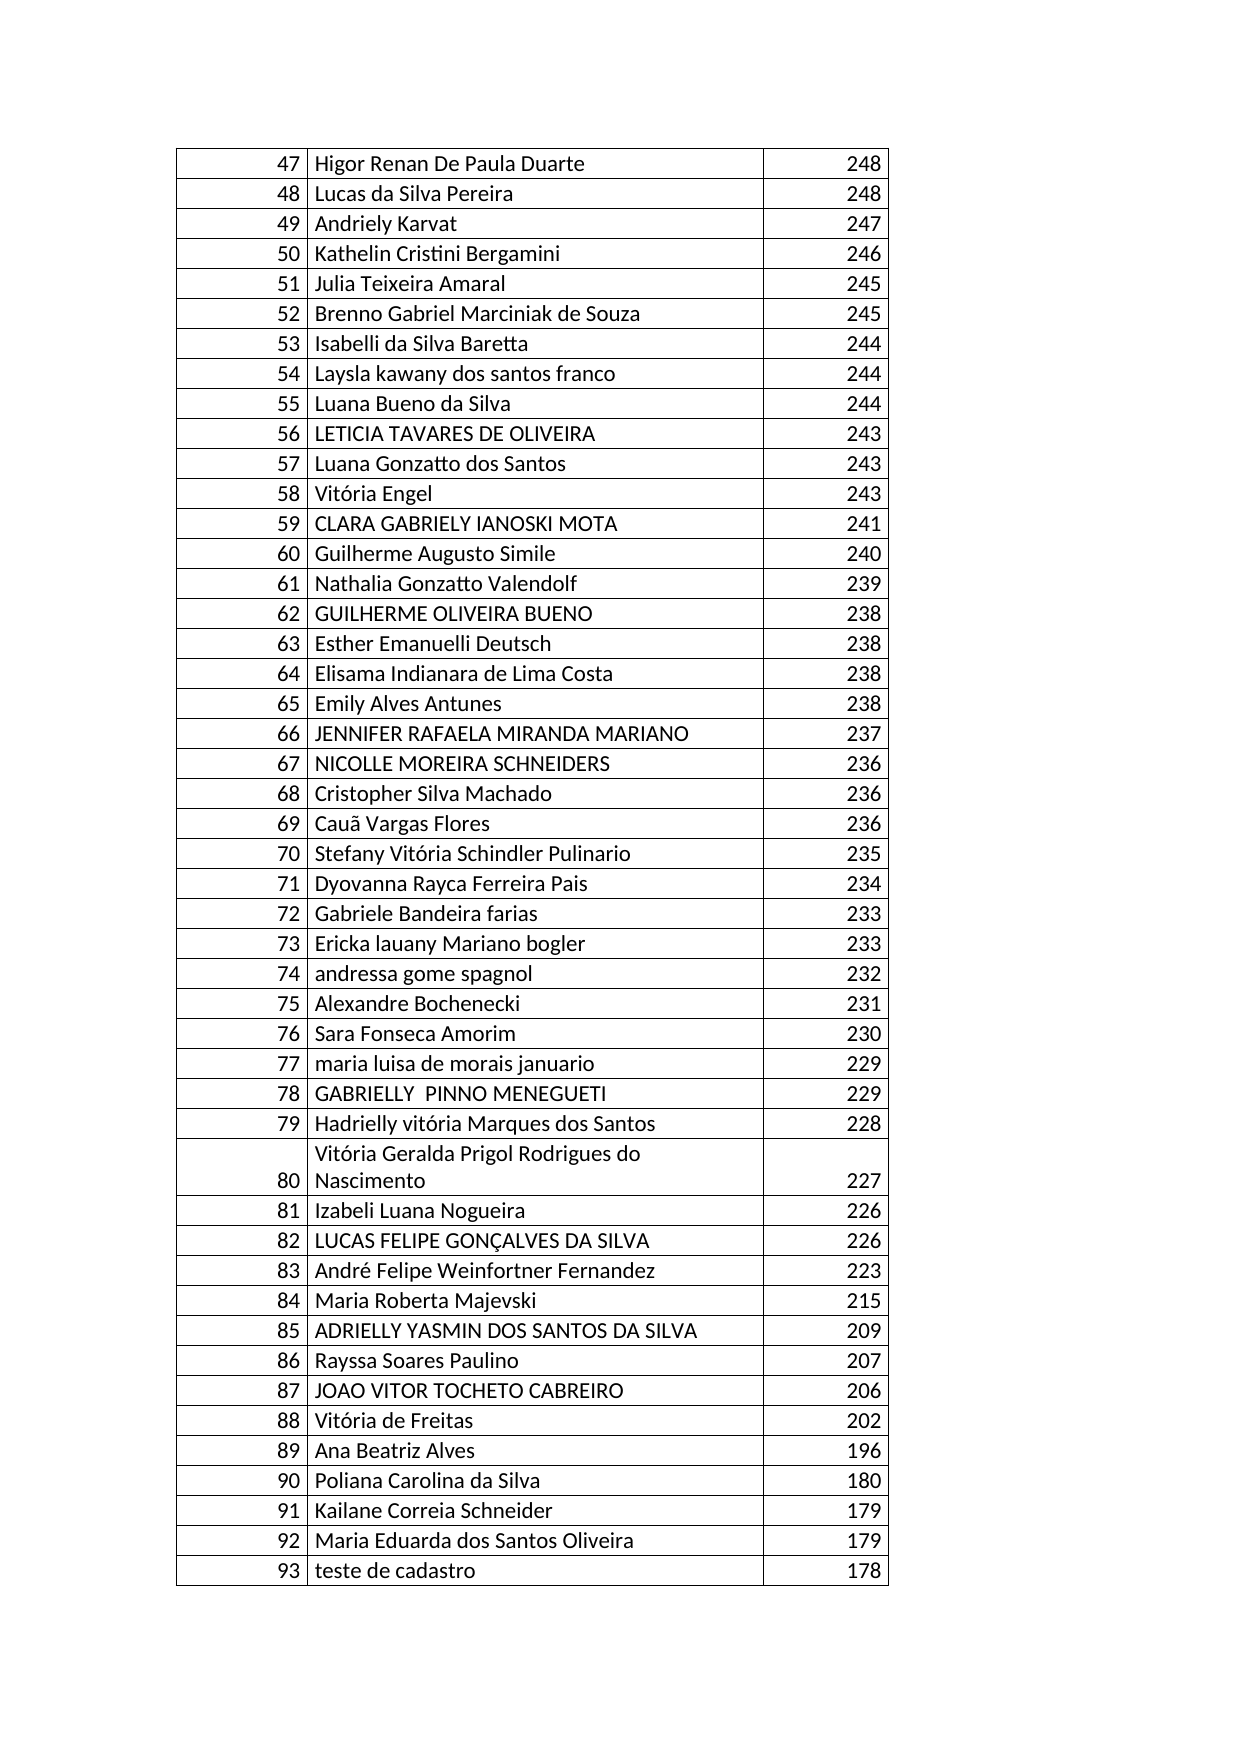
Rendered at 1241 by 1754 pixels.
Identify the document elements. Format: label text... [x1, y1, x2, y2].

table_cell 55 [177, 389, 307, 418]
table_cell Cauã Vargas Flores [308, 809, 763, 838]
table_cell 79 [177, 1109, 307, 1138]
table_cell 236 [764, 809, 888, 838]
table_cell 238 [764, 599, 888, 628]
table_cell 93 [177, 1556, 307, 1585]
table_cell Cristopher Silva Machado [308, 779, 763, 808]
table_cell André Felipe Weinfortner Fernandez [308, 1256, 763, 1285]
table_cell 236 [764, 779, 888, 808]
table_cell Brenno Gabriel Marciniak de Souza [308, 299, 763, 328]
table_cell Lucas da Silva Pereira [308, 179, 763, 208]
table_cell 56 [177, 419, 307, 448]
table_cell Luana Gonzatto dos Santos [308, 449, 763, 478]
table_cell andressa gome spagnol [308, 959, 763, 988]
table_cell 49 [177, 209, 307, 238]
table_cell 89 [177, 1436, 307, 1465]
table_cell 48 [177, 179, 307, 208]
table_cell 90 [177, 1466, 307, 1495]
table_cell CLARA GABRIELY IANOSKI MOTA [308, 509, 763, 538]
table_cell LUCAS FELIPE GONÇALVES DA SILVA [308, 1226, 763, 1255]
table_cell 245 [764, 269, 888, 298]
table_cell Gabriele Bandeira farias [308, 899, 763, 928]
table_cell Vitória Engel [308, 479, 763, 508]
table_cell 82 [177, 1226, 307, 1255]
table_cell 233 [764, 899, 888, 928]
table_cell 73 [177, 929, 307, 958]
table_cell GABRIELLY PINNO MENEGUETI [308, 1079, 763, 1108]
table_cell 70 [177, 839, 307, 868]
table_cell 78 [177, 1079, 307, 1108]
table_cell 231 [764, 989, 888, 1018]
table_cell 202 [764, 1406, 888, 1435]
table_cell Ericka lauany Mariano bogler [308, 929, 763, 958]
table_cell 85 [177, 1316, 307, 1345]
table_cell 75 [177, 989, 307, 1018]
table_cell Kailane Correia Schneider [308, 1496, 763, 1525]
table_cell 83 [177, 1256, 307, 1285]
table_cell 237 [764, 719, 888, 748]
table_cell 59 [177, 509, 307, 538]
table_cell 227 [764, 1139, 888, 1195]
table_cell 245 [764, 299, 888, 328]
table_cell 50 [177, 239, 307, 268]
table_cell 67 [177, 749, 307, 778]
table_cell 209 [764, 1316, 888, 1345]
table_cell 238 [764, 629, 888, 658]
table_cell 238 [764, 689, 888, 718]
table_cell 60 [177, 539, 307, 568]
table_cell 62 [177, 599, 307, 628]
table_cell 246 [764, 239, 888, 268]
table_cell 248 [764, 149, 888, 178]
table_cell 64 [177, 659, 307, 688]
table_cell Andriely Karvat [308, 209, 763, 238]
table_cell 233 [764, 929, 888, 958]
table_cell 196 [764, 1436, 888, 1465]
table_cell 228 [764, 1109, 888, 1138]
table_cell 57 [177, 449, 307, 478]
table_cell 243 [764, 479, 888, 508]
table_cell 223 [764, 1256, 888, 1285]
table_cell 207 [764, 1346, 888, 1375]
table_cell 87 [177, 1376, 307, 1405]
table_cell Vitória Geralda Prigol Rodrigues do Nascimento [308, 1139, 763, 1195]
table_cell 215 [764, 1286, 888, 1315]
table_cell 240 [764, 539, 888, 568]
table_cell 234 [764, 869, 888, 898]
table_cell Julia Teixeira Amaral [308, 269, 763, 298]
table_cell JOAO VITOR TOCHETO CABREIRO [308, 1376, 763, 1405]
table_cell Maria Roberta Majevski [308, 1286, 763, 1315]
table_cell NICOLLE MOREIRA SCHNEIDERS [308, 749, 763, 778]
table_cell 91 [177, 1496, 307, 1525]
table_cell Dyovanna Rayca Ferreira Pais [308, 869, 763, 898]
table_cell Poliana Carolina da Silva [308, 1466, 763, 1495]
table_cell 54 [177, 359, 307, 388]
table_cell 248 [764, 179, 888, 208]
table_cell 71 [177, 869, 307, 898]
table_cell Nathalia Gonzatto Valendolf [308, 569, 763, 598]
table_cell 47 [177, 149, 307, 178]
table_cell 51 [177, 269, 307, 298]
table_cell 206 [764, 1376, 888, 1405]
table_cell Higor Renan De Paula Duarte [308, 149, 763, 178]
table_cell Ana Beatriz Alves [308, 1436, 763, 1465]
table_cell maria luisa de morais januario [308, 1049, 763, 1078]
table_cell 243 [764, 419, 888, 448]
table_cell Luana Bueno da Silva [308, 389, 763, 418]
table_cell 77 [177, 1049, 307, 1078]
table_cell 76 [177, 1019, 307, 1048]
table_cell 244 [764, 389, 888, 418]
table_cell 88 [177, 1406, 307, 1435]
table_cell Sara Fonseca Amorim [308, 1019, 763, 1048]
table_cell 226 [764, 1226, 888, 1255]
table_cell 74 [177, 959, 307, 988]
table_cell 229 [764, 1079, 888, 1108]
table_cell 243 [764, 449, 888, 478]
table_cell 86 [177, 1346, 307, 1375]
table_cell LETICIA TAVARES DE OLIVEIRA [308, 419, 763, 448]
table_cell Stefany Vitória Schindler Pulinario [308, 839, 763, 868]
table_cell 69 [177, 809, 307, 838]
table_cell 244 [764, 359, 888, 388]
table_cell 238 [764, 659, 888, 688]
table_cell 179 [764, 1496, 888, 1525]
table_cell Esther Emanuelli Deutsch [308, 629, 763, 658]
table_cell ADRIELLY YASMIN DOS SANTOS DA SILVA [308, 1316, 763, 1345]
table_cell 241 [764, 509, 888, 538]
table_cell 72 [177, 899, 307, 928]
table_cell Emily Alves Antunes [308, 689, 763, 718]
table_cell 61 [177, 569, 307, 598]
table_cell Isabelli da Silva Baretta [308, 329, 763, 358]
table_cell 68 [177, 779, 307, 808]
table_cell 180 [764, 1466, 888, 1495]
table_cell 81 [177, 1196, 307, 1225]
table_cell 239 [764, 569, 888, 598]
table_cell 80 [177, 1139, 307, 1195]
table_cell 84 [177, 1286, 307, 1315]
table_cell 58 [177, 479, 307, 508]
table_cell 65 [177, 689, 307, 718]
table_cell 53 [177, 329, 307, 358]
table_cell Maria Eduarda dos Santos Oliveira [308, 1526, 763, 1555]
table_cell teste de cadastro [308, 1556, 763, 1585]
table_cell 236 [764, 749, 888, 778]
table_cell 178 [764, 1556, 888, 1585]
table_cell 232 [764, 959, 888, 988]
table_cell Guilherme Augusto Simile [308, 539, 763, 568]
table_cell 226 [764, 1196, 888, 1225]
table_cell JENNIFER RAFAELA MIRANDA MARIANO [308, 719, 763, 748]
table_cell Vitória de Freitas [308, 1406, 763, 1435]
table_cell Izabeli Luana Nogueira [308, 1196, 763, 1225]
table_cell 230 [764, 1019, 888, 1048]
table_cell Rayssa Soares Paulino [308, 1346, 763, 1375]
table_cell 244 [764, 329, 888, 358]
table_cell Laysla kawany dos santos franco [308, 359, 763, 388]
table_cell 63 [177, 629, 307, 658]
table_cell 229 [764, 1049, 888, 1078]
table_cell Hadrielly vitória Marques dos Santos [308, 1109, 763, 1138]
table_cell Elisama Indianara de Lima Costa [308, 659, 763, 688]
table_cell 247 [764, 209, 888, 238]
table_cell Alexandre Bochenecki [308, 989, 763, 1018]
table_cell 52 [177, 299, 307, 328]
table_cell Kathelin Cristini Bergamini [308, 239, 763, 268]
table_cell GUILHERME OLIVEIRA BUENO [308, 599, 763, 628]
table_cell 92 [177, 1526, 307, 1555]
table_cell 235 [764, 839, 888, 868]
table_cell 179 [764, 1526, 888, 1555]
table_cell 66 [177, 719, 307, 748]
